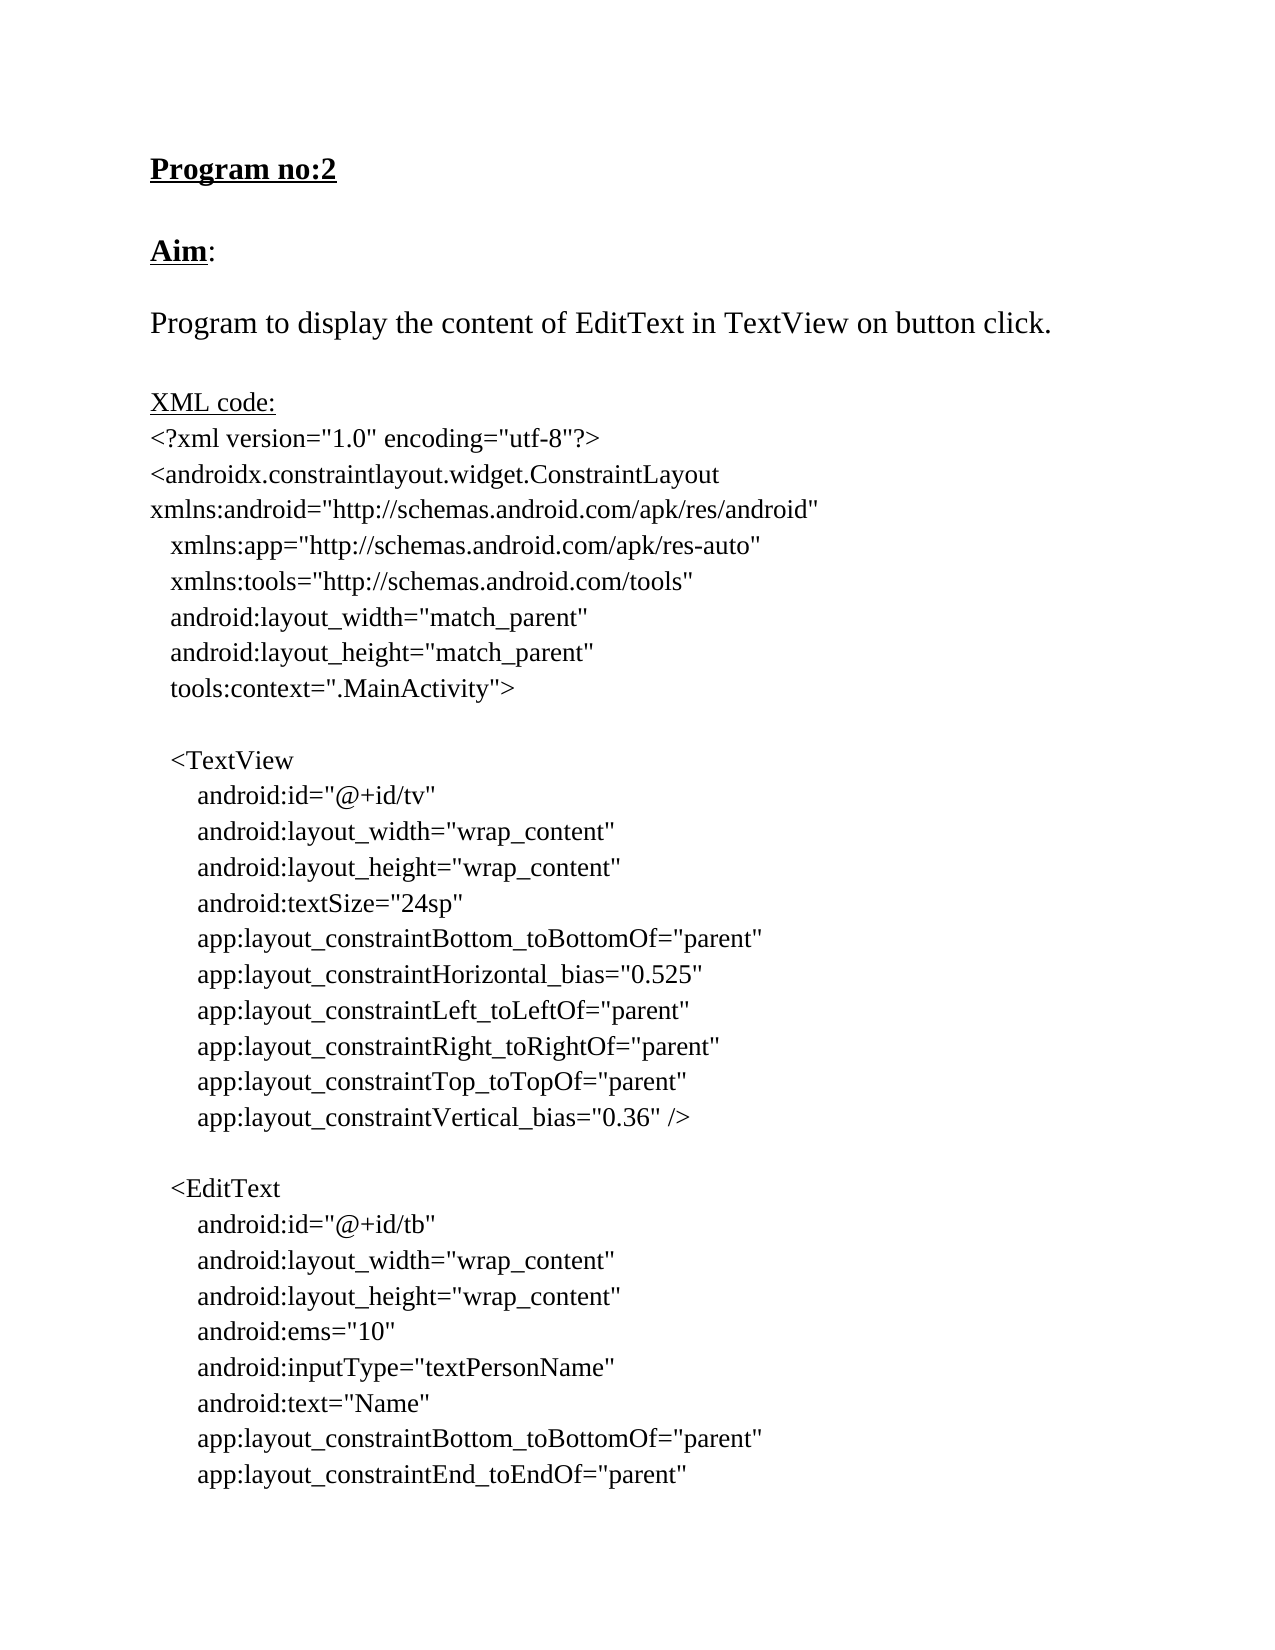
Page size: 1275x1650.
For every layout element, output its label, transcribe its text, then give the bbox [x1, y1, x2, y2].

text xmlns:tools="http://schemas.android.com/tools" [150, 565, 1125, 596]
text XML code: [150, 386, 1125, 418]
text android:id="@+id/tb" [150, 1208, 1125, 1239]
text Aim: [150, 232, 1125, 268]
text app:layout_constraintVertical_bias="0.36" /> [150, 1101, 1125, 1132]
text android:layout_height="match_parent" [150, 637, 1125, 668]
text <TextView [150, 744, 1125, 775]
text android:layout_height="wrap_content" [150, 1280, 1125, 1311]
text app:layout_constraintRight_toRightOf="parent" [150, 1029, 1125, 1061]
text android:textSize="24sp" [150, 887, 1125, 918]
text Program to display the content of EditText in TextView on button click. [150, 304, 1125, 340]
text <androidx.constraintlayout.widget.ConstraintLayout xmlns:android="http://schemas.android.com/apk/res/android" [150, 458, 1125, 525]
text android:inputType="textPersonName" [150, 1351, 1125, 1382]
text app:layout_constraintEnd_toEndOf="parent" [150, 1458, 1125, 1489]
text xmlns:app="http://schemas.android.com/apk/res-auto" [150, 529, 1125, 561]
text android:layout_height="wrap_content" [150, 851, 1125, 882]
text android:id="@+id/tv" [150, 779, 1125, 811]
text app:layout_constraintBottom_toBottomOf="parent" [150, 922, 1125, 953]
text app:layout_constraintTop_toTopOf="parent" [150, 1065, 1125, 1096]
text android:ems="10" [150, 1315, 1125, 1347]
text app:layout_constraintBottom_toBottomOf="parent" [150, 1423, 1125, 1454]
text android:layout_width="wrap_content" [150, 1244, 1125, 1275]
text tools:context=".MainActivity"> [150, 672, 1125, 703]
text android:text="Name" [150, 1387, 1125, 1418]
text android:layout_width="wrap_content" [150, 815, 1125, 846]
text android:layout_width="match_parent" [150, 601, 1125, 632]
text Program no:2 [150, 150, 1125, 186]
text <?xml version="1.0" encoding="utf-8"?> [150, 422, 1125, 453]
text app:layout_constraintHorizontal_bias="0.525" [150, 958, 1125, 989]
text <EditText [150, 1172, 1125, 1204]
text app:layout_constraintLeft_toLeftOf="parent" [150, 994, 1125, 1025]
